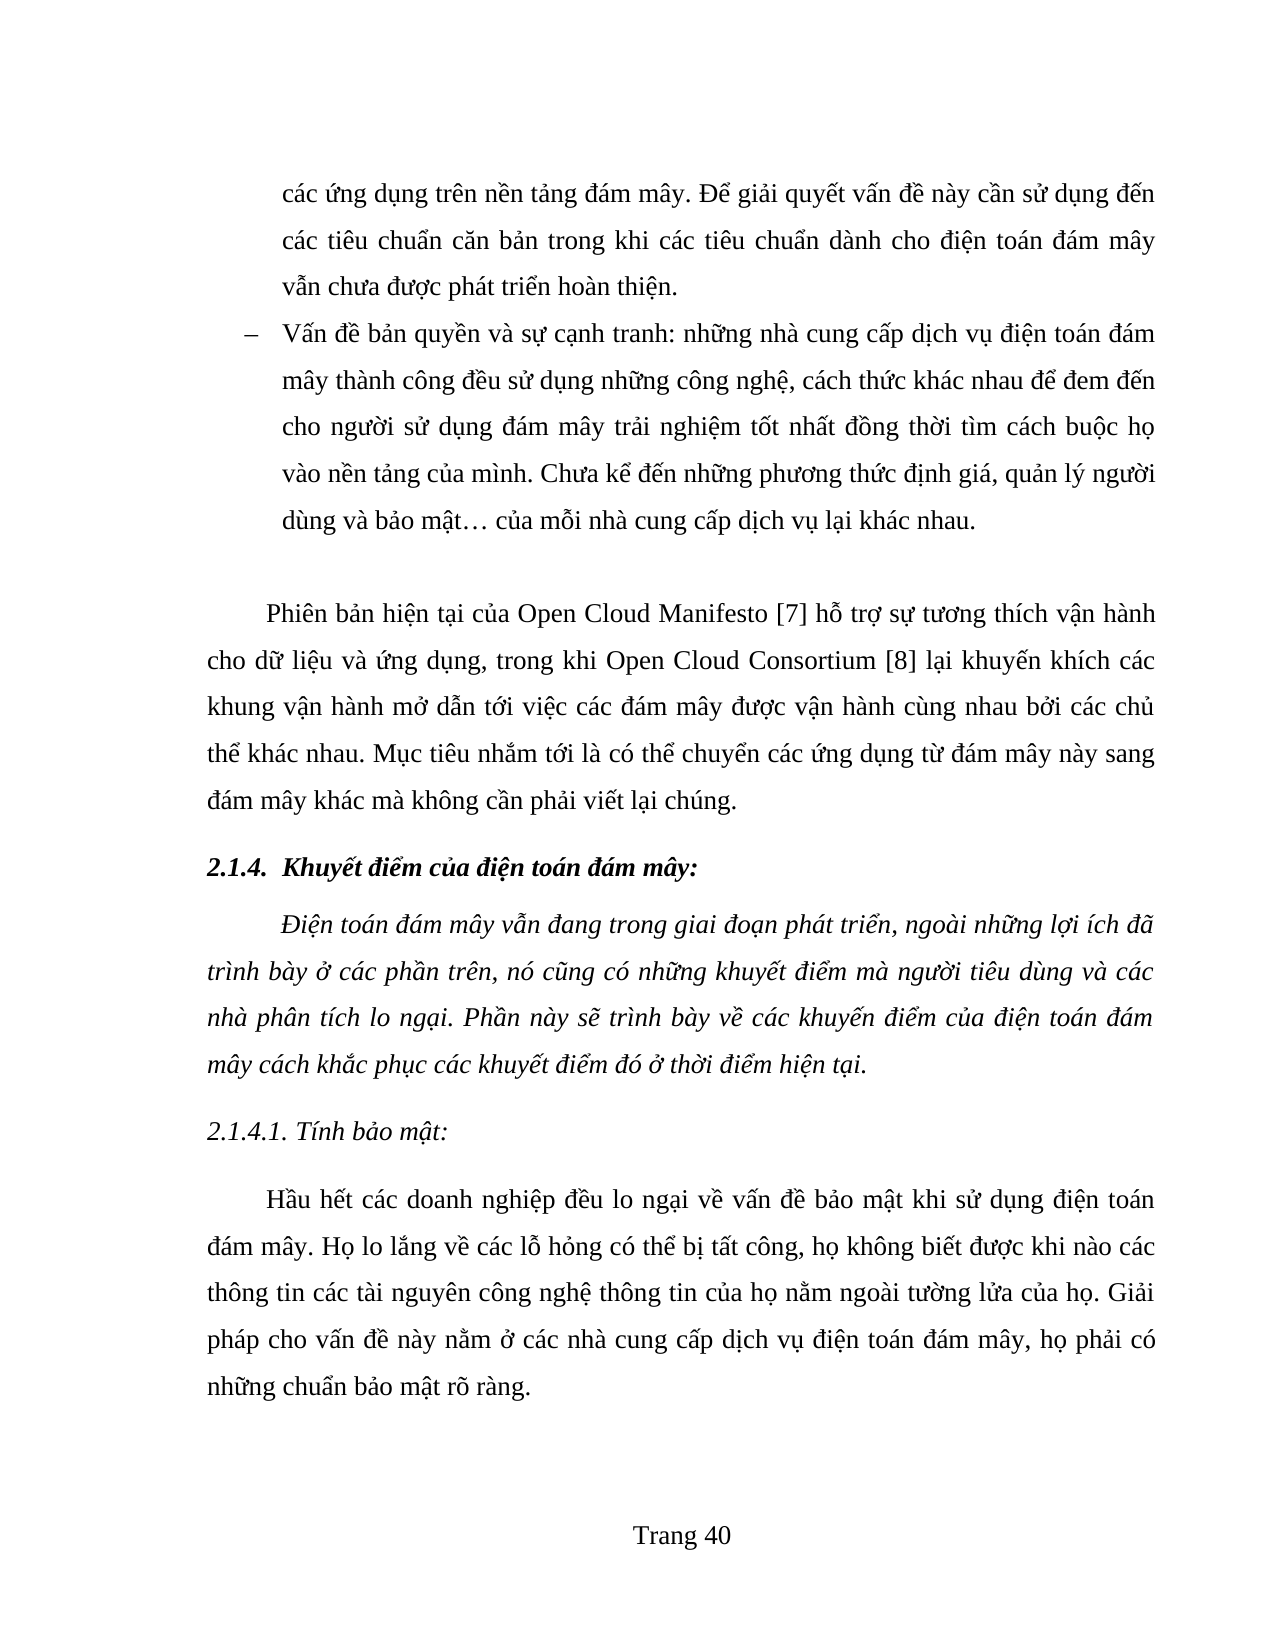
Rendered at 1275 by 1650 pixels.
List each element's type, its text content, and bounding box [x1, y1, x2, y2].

text Điện toán đám mây vẫn đang trong giai đoạn phát triển, ngoài những lợi ích đã trình bày ở các phần trên, nó cũng có những khuyết điểm mà người tiêu dùng và các nhà phân tích lo ngại. Phần này sẽ trình bày về các khuyến điểm của điện toán đám mây cách khắc phục các khuyết điểm đó ở thời điểm hiện tại. [207, 908, 1157, 1079]
text Khuyết điểm của điện toán đám mây: [207, 851, 1157, 882]
list Vấn đề bản quyền và sự cạnh tranh: những nhà cung cấp dịch vụ điện toán đám mây thành công đều sử dụng những công nghệ, cách thức khác nhau để đem đến cho người sử dụng đám mây trải nghiệm tốt nhất đồng thời tìm cách buộc họ vào nền tảng của mình. Chưa kể đến những phương thức định giá, quản lý người dùng và bảo mật… của mỗi nhà cung cấp dịch vụ lại khác nhau. [244, 317, 1157, 535]
list Phiên bản hiện tại của Open Cloud Manifesto [7] hỗ trợ sự tương thích vận hành cho dữ liệu và ứng dụng, trong khi Open Cloud Consortium [8] lại khuyến khích các khung vận hành mở dẫn tới việc các đám mây được vận hành cùng nhau bởi các chủ thể khác nhau. Mục tiêu nhắm tới là có thể chuyển các ứng dụng từ đám mây này sang đám mây khác mà không cần phải viết lại chúng. [207, 597, 1157, 815]
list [244, 177, 1157, 302]
text Tính bảo mật: [207, 1115, 1157, 1147]
text Hầu hết các doanh nghiệp đều lo ngại về vấn đề bảo mật khi sử dụng điện toán đám mây. Họ lo lắng về các lỗ hỏng có thể bị tất công, họ không biết được khi nào các thông tin các tài nguyên công nghệ thông tin của họ nằm ngoài tường lửa của họ. Giải pháp cho vấn đề này nằm ở các nhà cung cấp dịch vụ điện toán đám mây, họ phải có những chuẩn bảo mật rõ ràng. [207, 1183, 1157, 1401]
